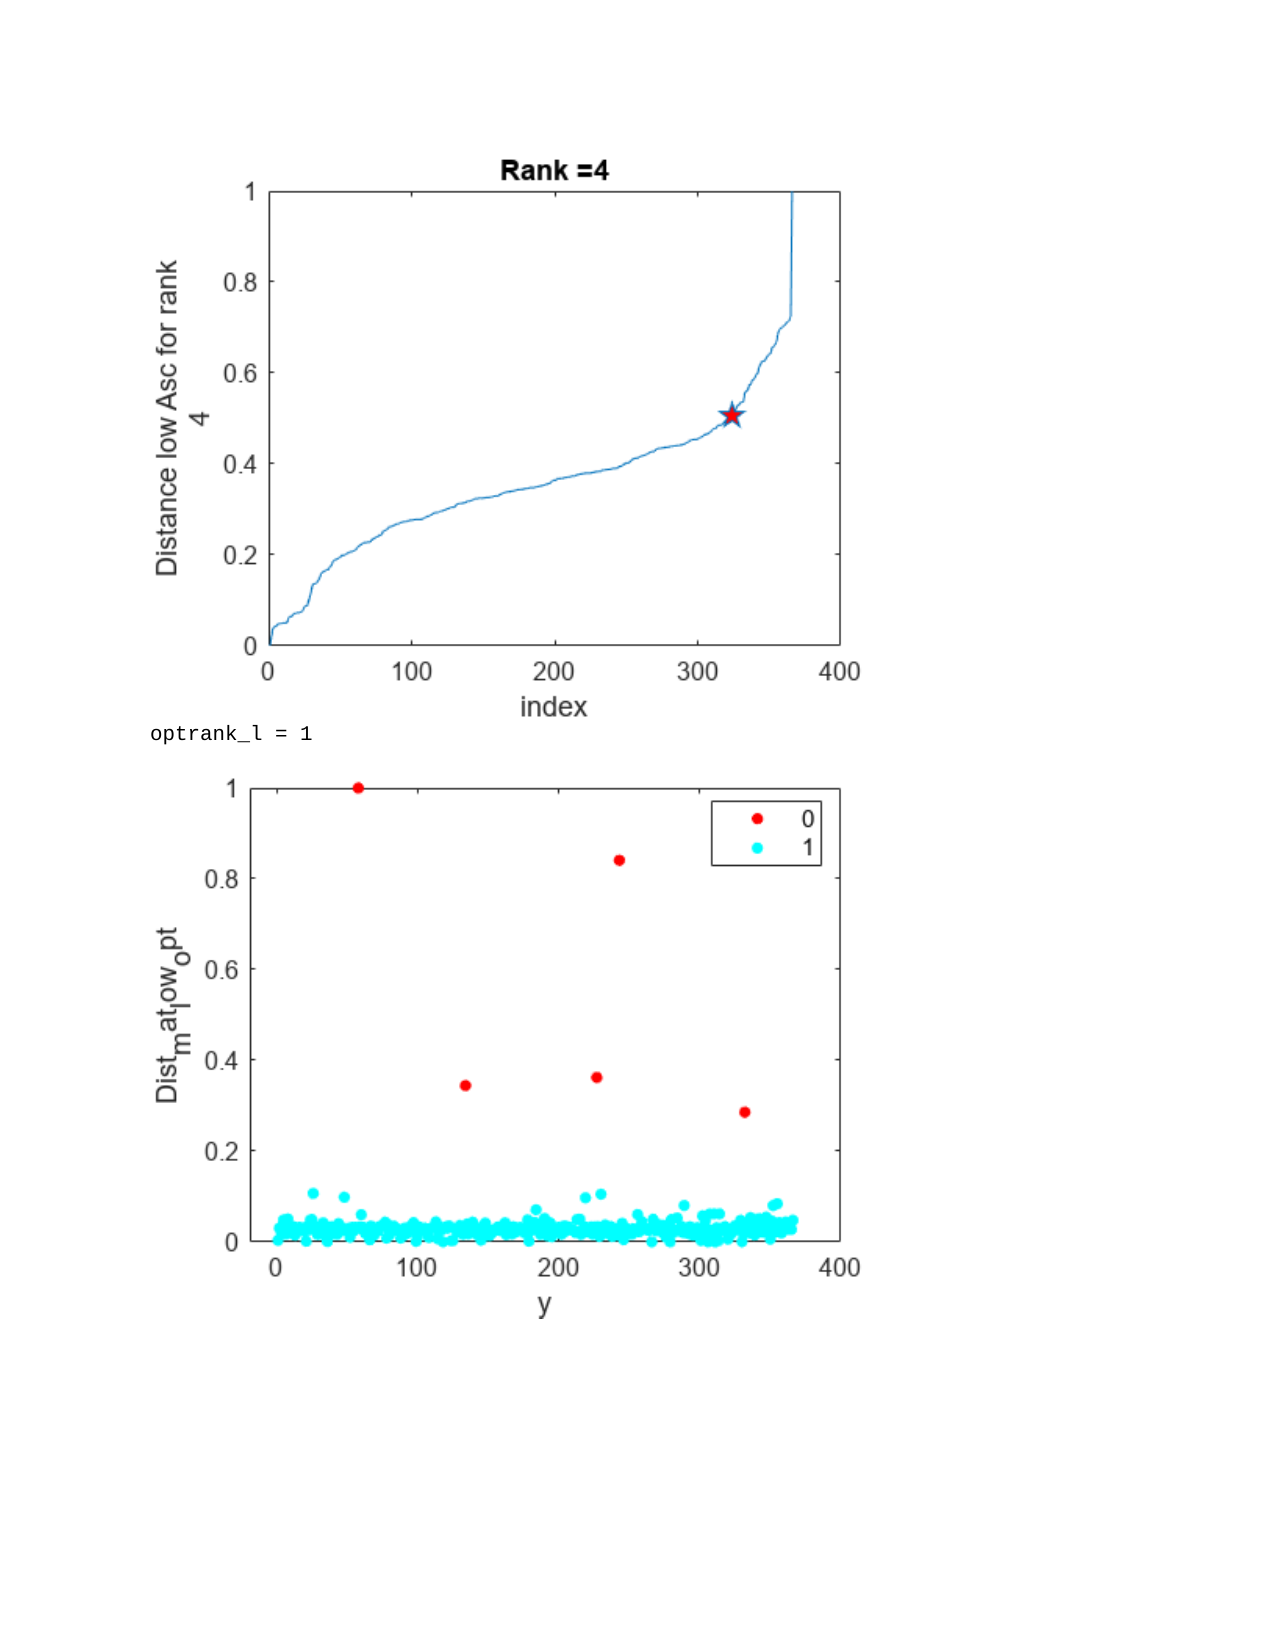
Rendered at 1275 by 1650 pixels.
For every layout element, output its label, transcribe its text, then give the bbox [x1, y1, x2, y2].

picture [150, 746, 913, 1319]
picture [150, 150, 913, 723]
text optrank_l = 1 [150, 722, 1125, 746]
